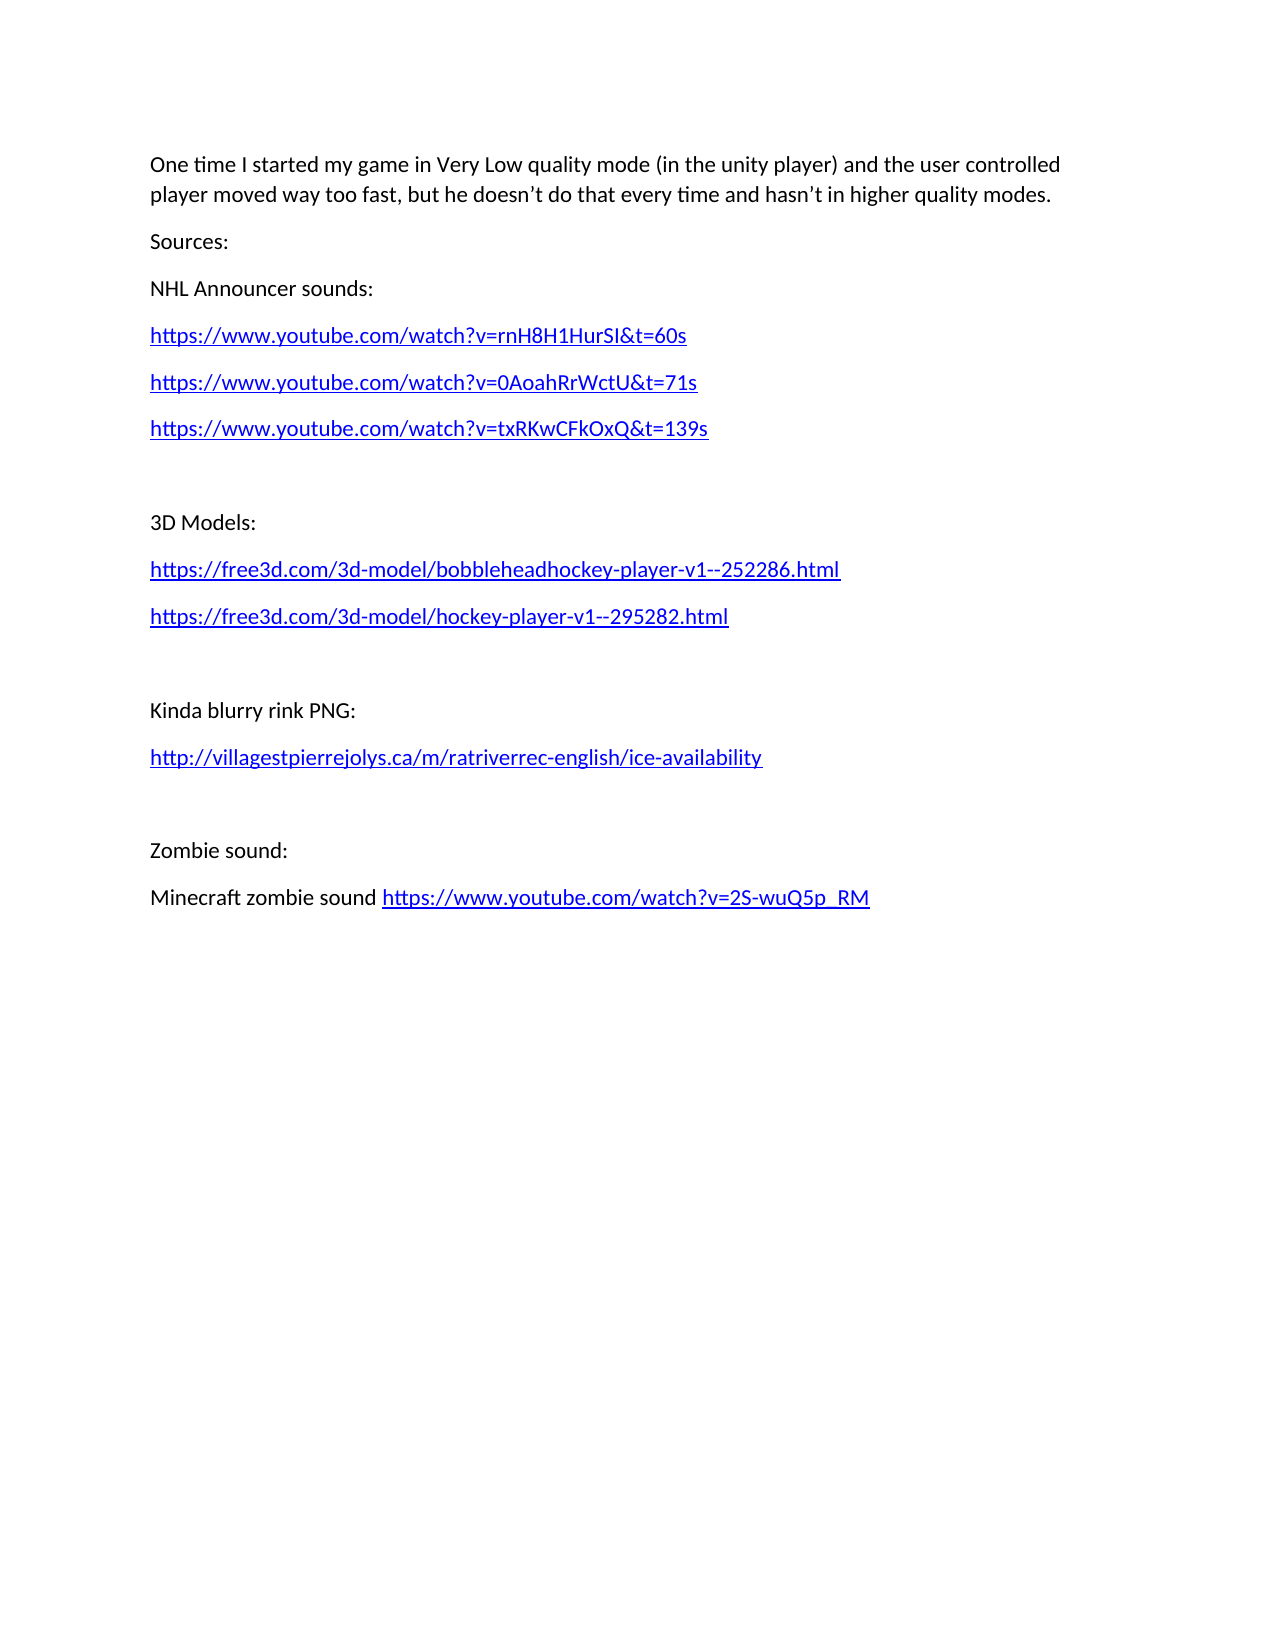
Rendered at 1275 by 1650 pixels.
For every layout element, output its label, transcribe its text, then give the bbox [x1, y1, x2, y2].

text https://www.youtube.com/watch?v=0AoahRrWctU&t=71s [150, 368, 1125, 396]
text Kinda blurry rink PNG: [150, 696, 1125, 724]
text Minecraft zombie sound https://www.youtube.com/watch?v=2S-wuQ5p_RM [150, 883, 1125, 911]
text Sources: [150, 227, 1125, 255]
text https://free3d.com/3d-model/hockey-player-v1--295282.html [150, 602, 1125, 630]
text 3D Models: [150, 508, 1125, 536]
text https://www.youtube.com/watch?v=rnH8H1HurSI&t=60s [150, 321, 1125, 349]
text https://www.youtube.com/watch?v=txRKwCFkOxQ&t=139s [150, 414, 1125, 443]
text https://free3d.com/3d-model/bobbleheadhockey-player-v1--252286.html [150, 555, 1125, 583]
text http://villagestpierrejolys.ca/m/ratriverrec-english/ice-availability [150, 743, 1125, 771]
text One time I started my game in Very Low quality mode (in the unity player) and the user controlled player moved way too fast, but he doesn’t do that every time and hasn’t in higher quality modes. [150, 150, 1125, 208]
text NHL Announcer sounds: [150, 274, 1125, 302]
text Zombie sound: [150, 836, 1125, 864]
